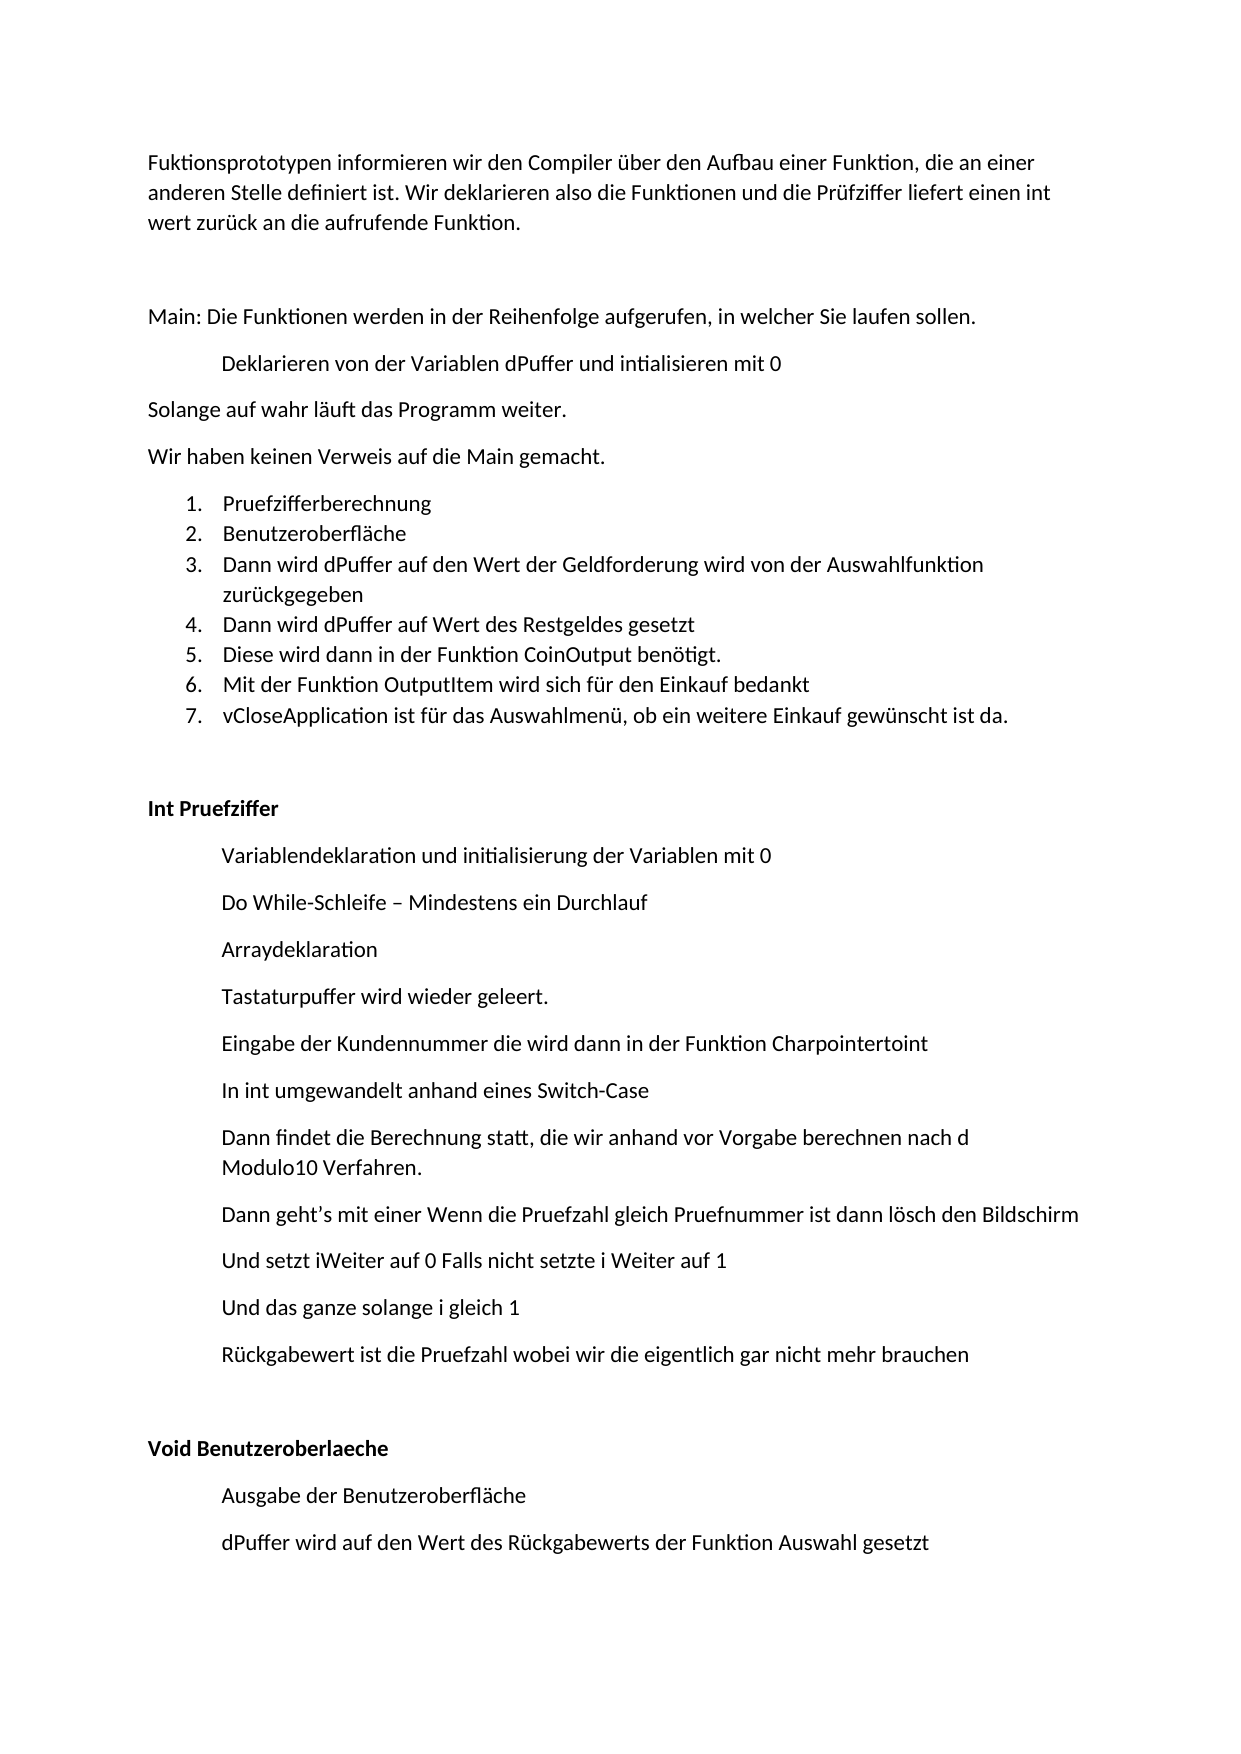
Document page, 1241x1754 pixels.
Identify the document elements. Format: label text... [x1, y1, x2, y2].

list Diese wird dann in der Funktion CoinOutput benötigt. [185, 640, 1093, 668]
text Solange auf wahr läuft das Programm weiter. [148, 396, 1093, 423]
text Tastaturpuffer wird wieder geleert. [148, 982, 1093, 1010]
text Dann geht’s mit einer Wenn die Pruefzahl gleich Pruefnummer ist dann lösch den Bildschirm [148, 1200, 1093, 1228]
text Wir haben keinen Verweis auf die Main gemacht. [148, 442, 1093, 470]
text Void Benutzeroberlaeche [148, 1434, 1093, 1462]
text Arraydeklaration [148, 935, 1093, 963]
text In int umgewandelt anhand eines Switch-Case [148, 1076, 1093, 1104]
text Variablendeklaration und initialisierung der Variablen mit 0 [148, 841, 1093, 869]
text Und setzt iWeiter auf 0 Falls nicht setzte i Weiter auf 1 [148, 1247, 1093, 1274]
list Pruefzifferberechnung [185, 489, 1093, 517]
text Int Pruefziffer [148, 794, 1093, 822]
list Dann wird dPuffer auf Wert des Restgeldes gesetzt [185, 610, 1093, 638]
text Und das ganze solange i gleich 1 [148, 1293, 1093, 1321]
list vCloseApplication ist für das Auswahlmenü, ob ein weitere Einkauf gewünscht ist da. [185, 701, 1093, 729]
text Do While-Schleife – Mindestens ein Durchlauf [148, 888, 1093, 916]
text Dann findet die Berechnung statt, die wir anhand vor Vorgabe berechnen nach d Modulo10 Verfahren. [221, 1123, 1093, 1181]
text Rückgabewert ist die Pruefzahl wobei wir die eigentlich gar nicht mehr brauchen [148, 1340, 1093, 1368]
list Benutzeroberfläche [185, 519, 1093, 547]
text dPuffer wird auf den Wert des Rückgabewerts der Funktion Auswahl gesetzt [148, 1528, 1093, 1556]
list Mit der Funktion OutputItem wird sich für den Einkauf bedankt [185, 671, 1093, 698]
text Eingabe der Kundennummer die wird dann in der Funktion Charpointertoint [148, 1029, 1093, 1057]
text Deklarieren von der Variablen dPuffer und intialisieren mit 0 [148, 349, 1093, 377]
text Fuktionsprototypen informieren wir den Compiler über den Aufbau einer Funktion, die an einer anderen Stelle definiert ist. Wir deklarieren also die Funktionen und die Prüfziffer liefert einen int wert zurück an die aufrufende Funktion. [148, 148, 1093, 236]
text Ausgabe der Benutzeroberfläche [148, 1481, 1093, 1509]
list Dann wird dPuffer auf den Wert der Geldforderung wird von der Auswahlfunktion zurückgegeben [185, 550, 1093, 608]
text Main: Die Funktionen werden in der Reihenfolge aufgerufen, in welcher Sie laufen sollen. [148, 302, 1093, 330]
